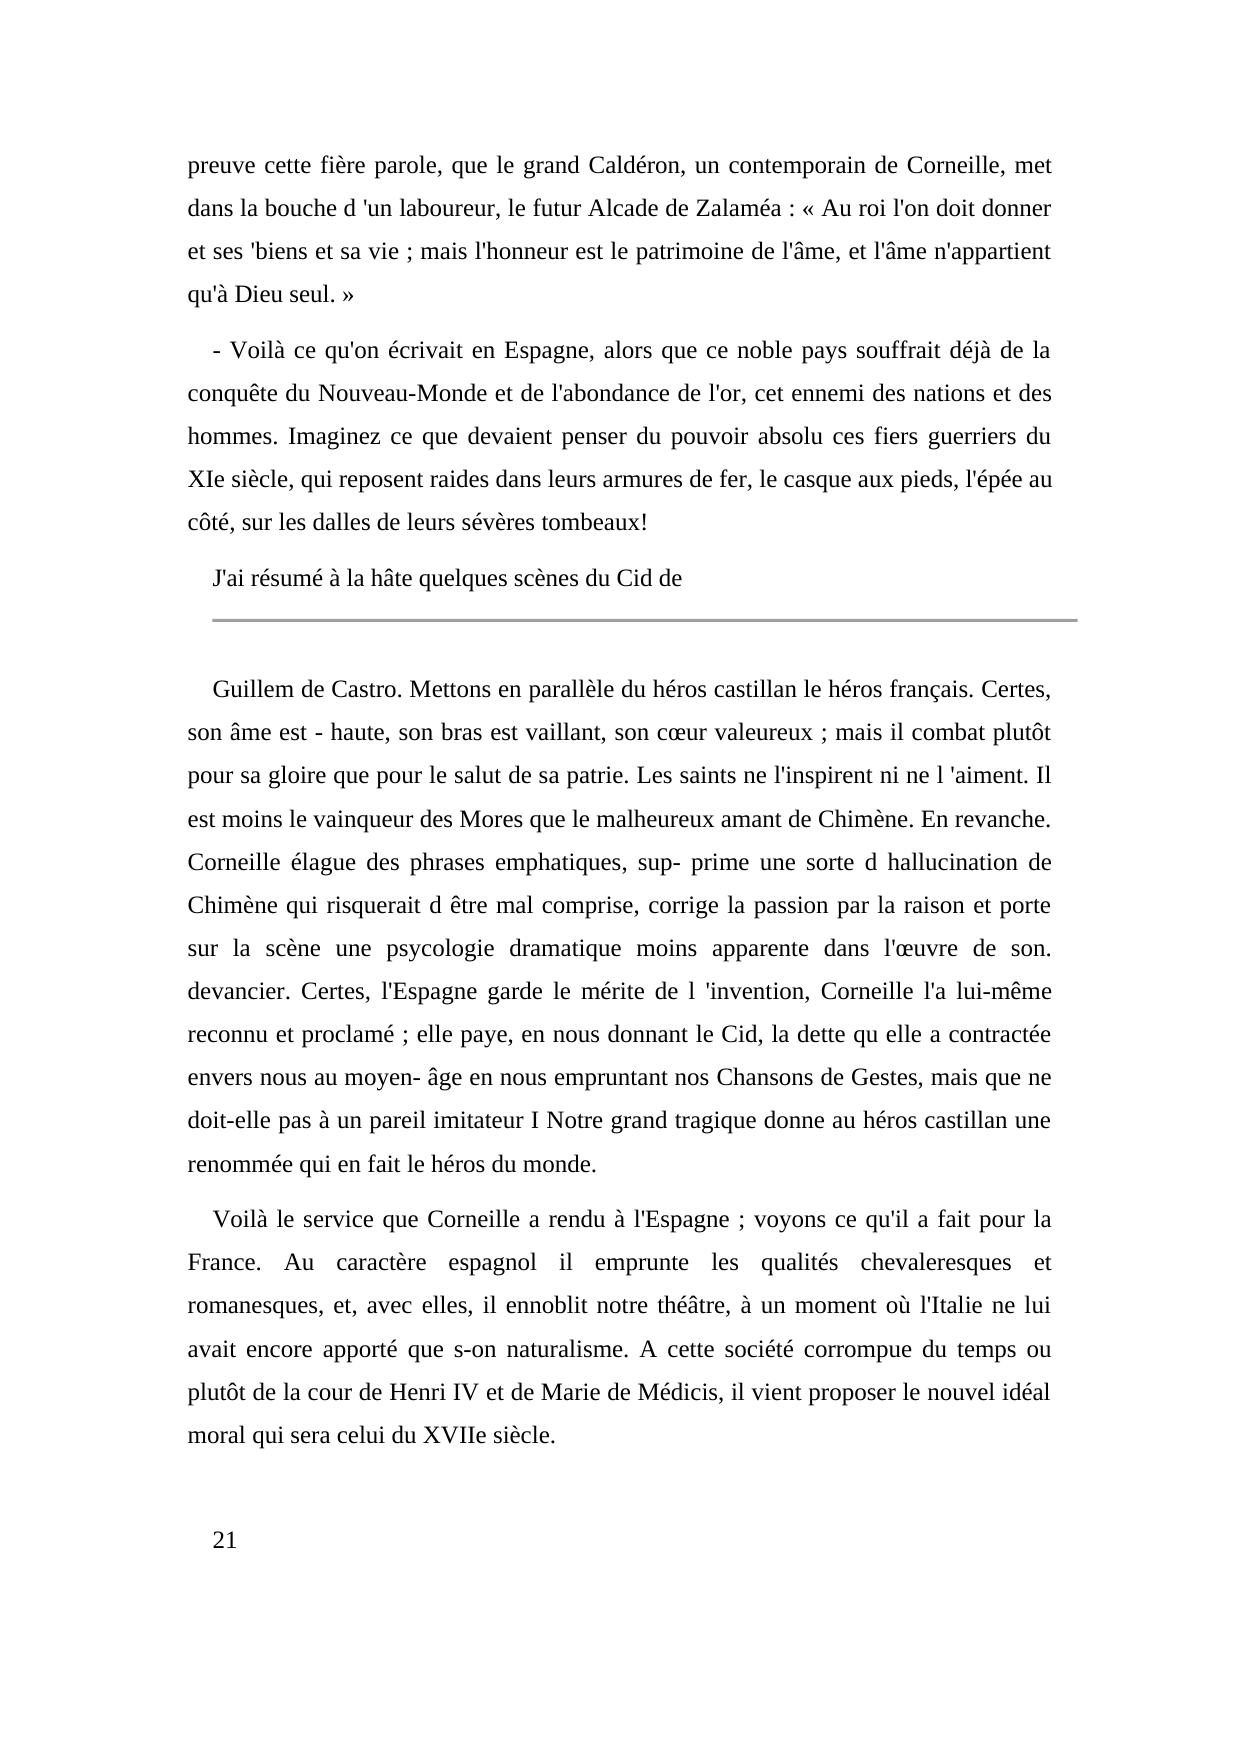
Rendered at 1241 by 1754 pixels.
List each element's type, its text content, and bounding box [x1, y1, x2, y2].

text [187, 150, 1053, 308]
text Voilà le service que Corneille a rendu à l'Espagne ; voyons ce qu'il a fait pour la France. Au caractère espagnol il emprunte les qualités chevaleresques et romanesques, et, avec elles, il ennoblit notre théâtre, à un moment où l'Italie ne lui avait encore apporté que s-on naturalisme. A cette société corrompue du temps ou plutôt de la cour de Henri IV et de Marie de Médicis, il vient proposer le nouvel idéal moral qui sera celui du XVIIe siècle. [187, 1204, 1053, 1449]
text Guillem de Castro. Mettons en parallèle du héros castillan le héros français. Certes, son âme est - haute, son bras est vaillant, son cœur valeureux ; mais il combat plutôt pour sa gloire que pour le salut de sa patrie. Les saints ne l'inspirent ni ne l 'aiment. Il est moins le vainqueur des Mores que le malheureux amant de Chimène. En revanche. Corneille élague des phrases emphatiques, sup- prime une sorte d hallucination de Chimène qui risquerait d être mal comprise, corrige la passion par la raison et porte sur la scène une psycologie dramatique moins apparente dans l'œuvre de son. devancier. Certes, l'Espagne garde le mérite de l 'invention, Corneille l'a lui-même reconnu et proclamé ; elle paye, en nous donnant le Cid, la dette qu elle a contractée envers nous au moyen- âge en nous empruntant nos Chansons de Gestes, mais que ne doit-elle pas à un pareil imitateur I Notre grand tragique donne au héros castillan une renommée qui en fait le héros du monde. [187, 674, 1053, 1177]
text - Voilà ce qu'on écrivait en Espagne, alors que ce noble pays souffrait déjà de la conquête du Nouveau-Monde et de l'abondance de l'or, cet ennemi des nations et des hommes. Imaginez ce que devaient penser du pouvoir absolu ces fiers guerriers du XIe siècle, qui reposent raides dans leurs armures de fer, le casque aux pieds, l'épée au côté, sur les dalles de leurs sévères tombeaux! [187, 335, 1053, 536]
text J'ai résumé à la hâte quelques scènes du Cid de [187, 563, 1053, 592]
